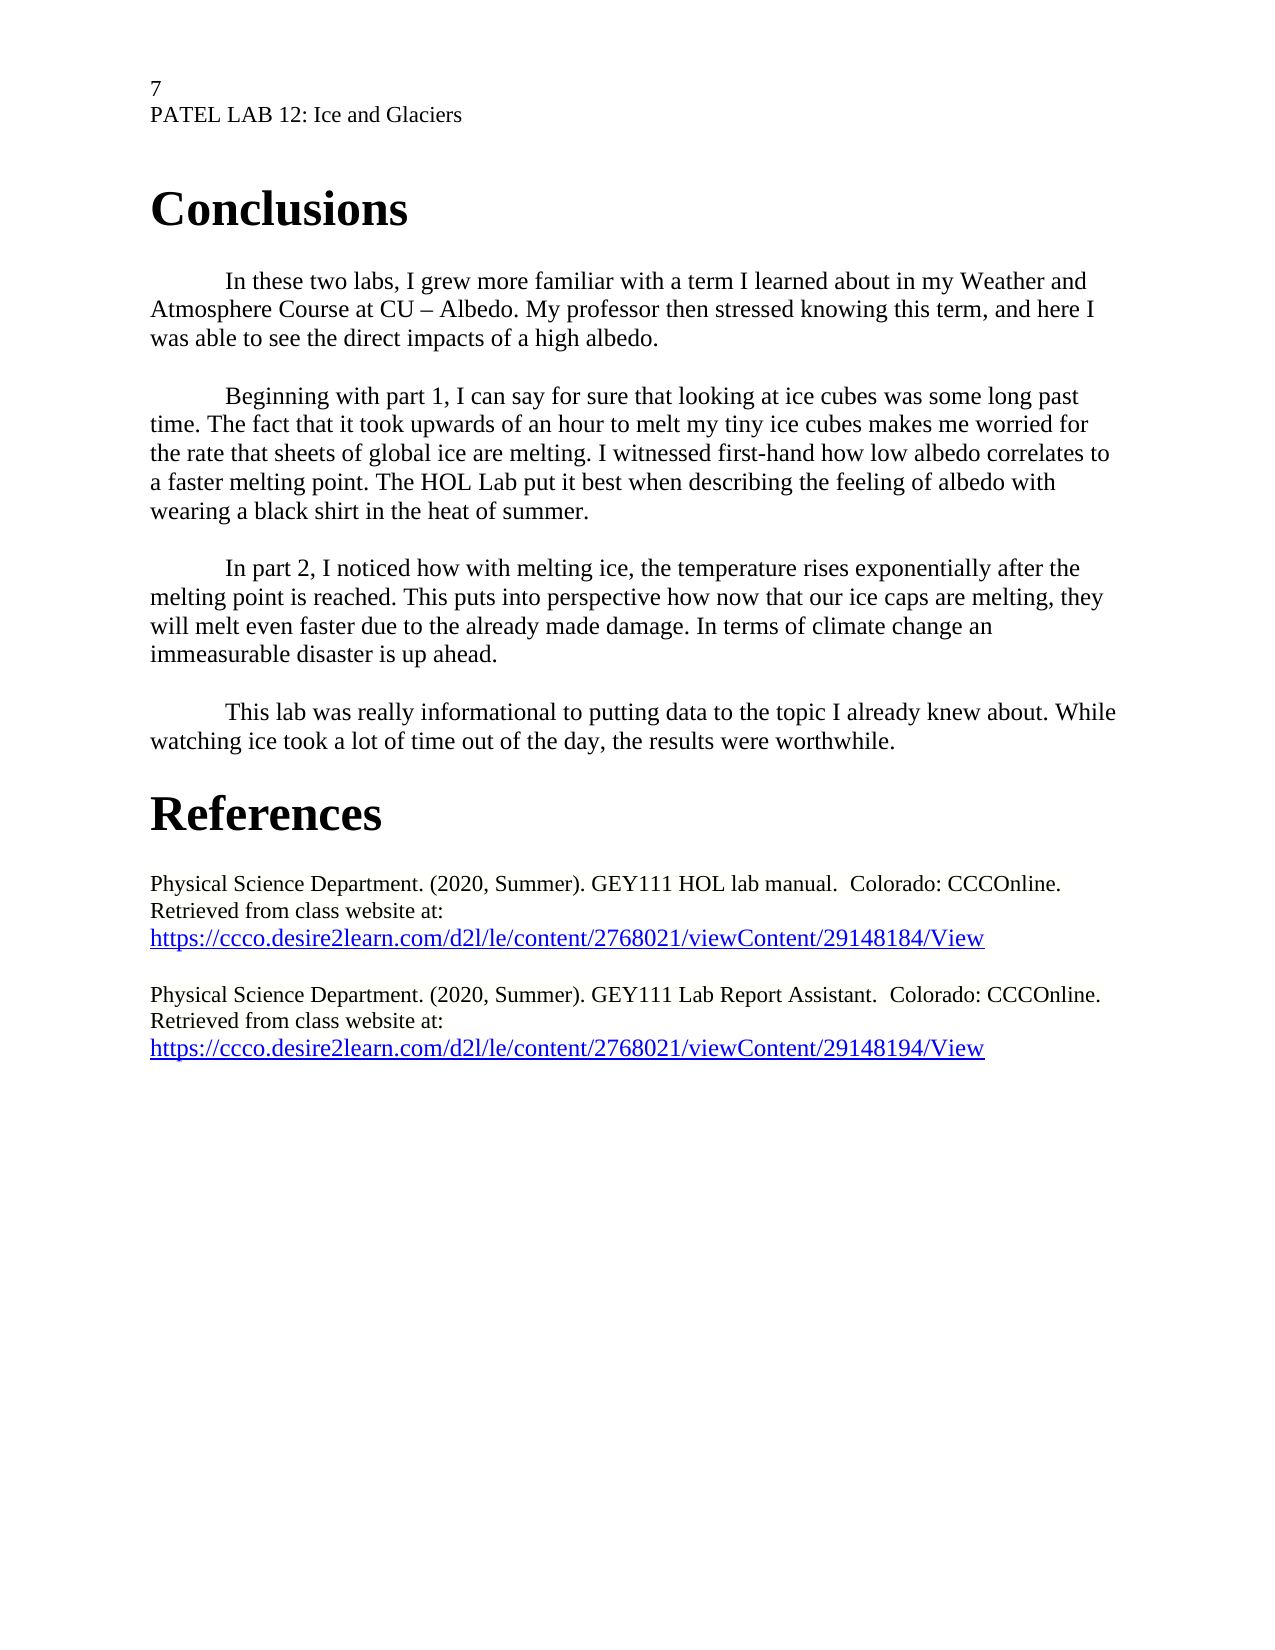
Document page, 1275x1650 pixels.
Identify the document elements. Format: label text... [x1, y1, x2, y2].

subtitle References [150, 784, 1125, 841]
text In part 2, I noticed how with melting ice, the temperature rises exponentially after the melting point is reached. This puts into perspective how now that our ice caps are melting, they will melt even faster due to the already made damage. In terms of climate change an immeasurable disaster is up ahead. [150, 553, 1125, 668]
text Beginning with part 1, I can say for sure that looking at ice cubes was some long past time. The fact that it took upwards of an hour to melt my tiny ice cubes makes me worried for the rate that sheets of global ice are melting. I witnessed first-hand how low albedo correlates to a faster melting point. The HOL Lab put it best when describing the feeling of albedo with wearing a black shirt in the heat of summer. [150, 381, 1125, 524]
text In these two labs, I grew more familiar with a term I learned about in my Weather and Atmosphere Course at CU – Albedo. My professor then stressed knowing this term, and here I was able to see the direct impacts of a high albedo. [150, 266, 1125, 352]
text Physical Science Department. (2020, Summer). GEY111 HOL lab manual. Colorado: CCCOnline. Retrieved from class website at: [444, 870, 1125, 923]
text Physical Science Department. (2020, Summer). GEY111 Lab Report Assistant. Colorado: CCCOnline. Retrieved from class website at: [444, 981, 1125, 1033]
text https://ccco.desire2learn.com/d2l/le/content/2768021/viewContent/29148194/View [150, 1033, 1125, 1062]
text https://ccco.desire2learn.com/d2l/le/content/2768021/viewContent/29148184/View [150, 923, 1125, 952]
text This lab was really informational to putting data to the topic I already knew about. While watching ice took a lot of time out of the day, the results were worthwhile. [150, 697, 1125, 754]
subtitle Conclusions [150, 179, 1125, 237]
